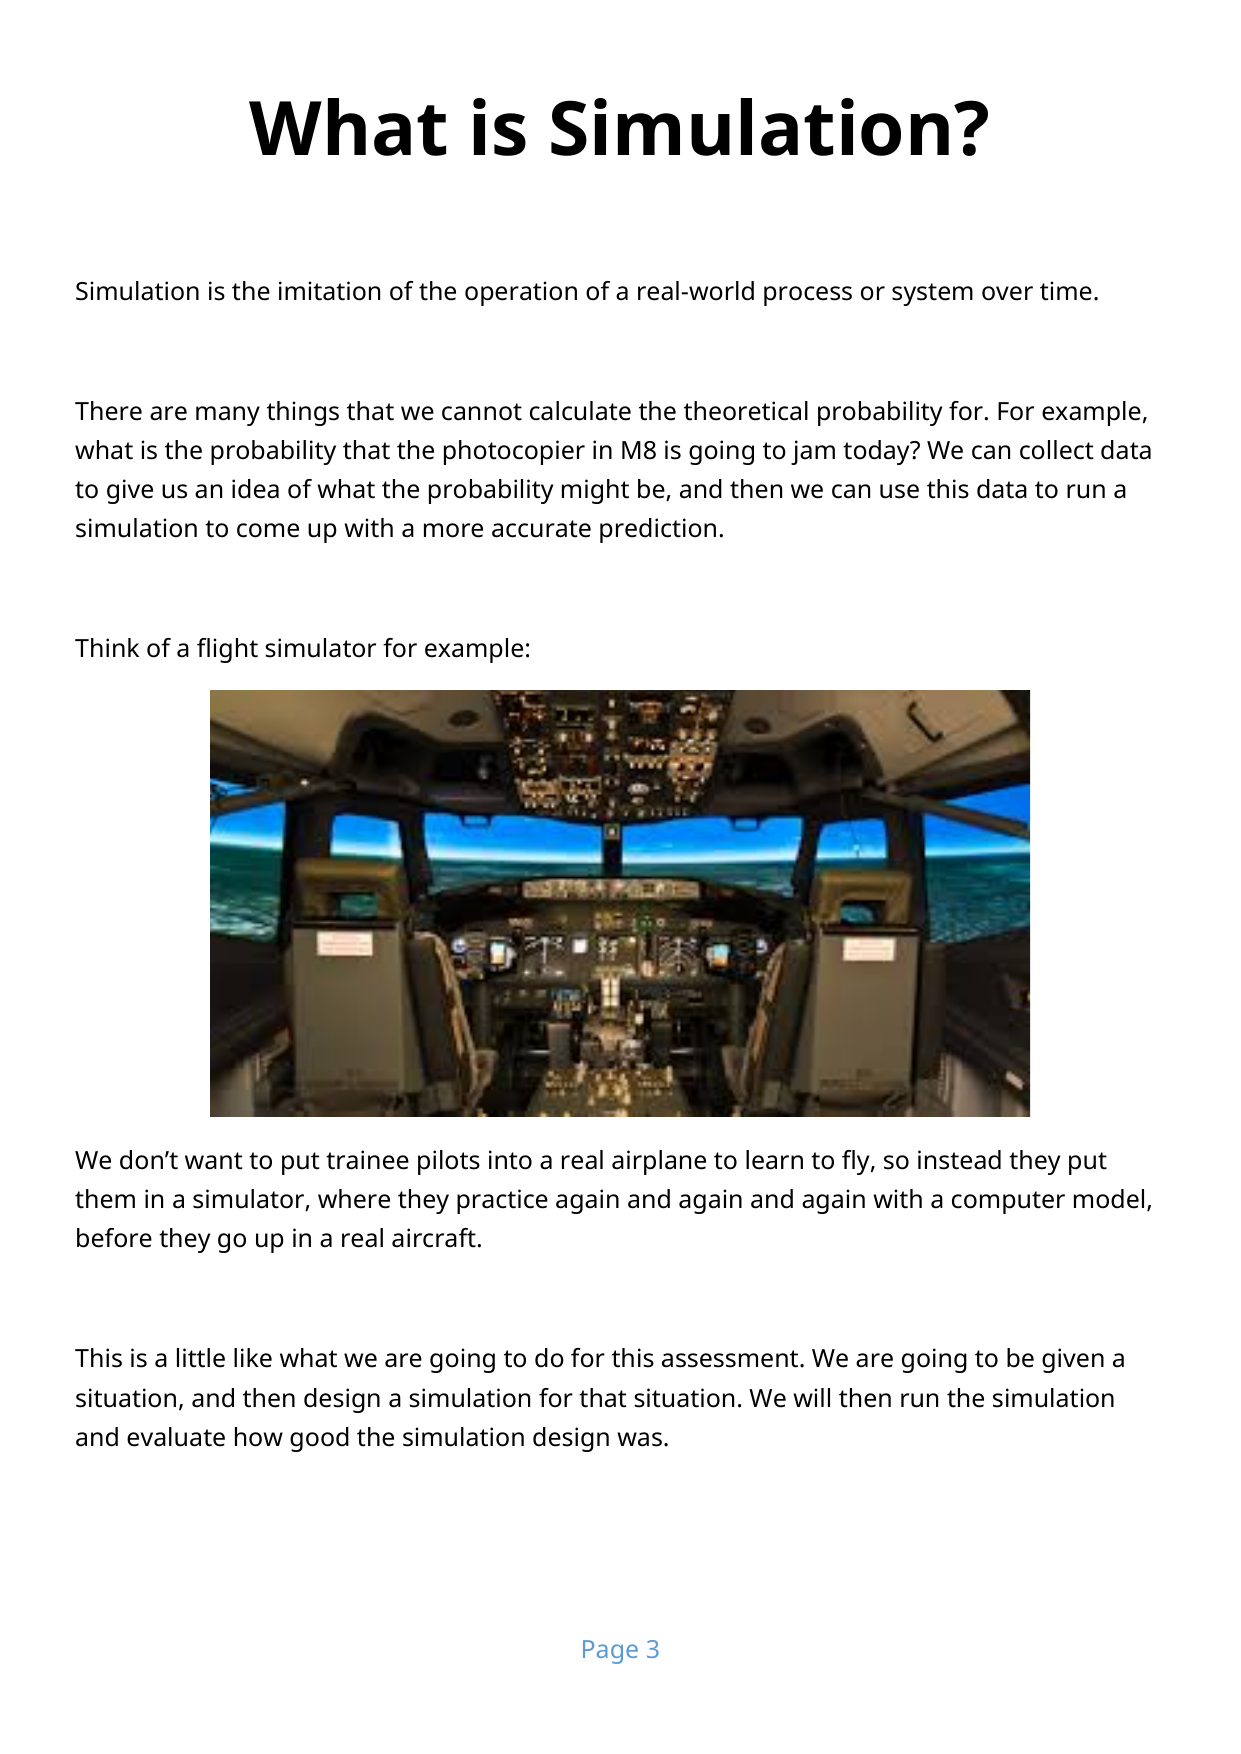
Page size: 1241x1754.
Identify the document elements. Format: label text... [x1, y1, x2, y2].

picture [210, 690, 1031, 1117]
text This is a little like what we are going to do for this assessment. We are going to be given a situation, and then design a simulation for that situation. We will then run the simulation and evaluate how good the simulation design was. [75, 1341, 1165, 1453]
text We don’t want to put trainee pilots into a real airplane to learn to fly, so instead they put them in a simulator, where they practice again and again and again with a computer model, before they go up in a real aircraft. [75, 1143, 1165, 1255]
text Think of a flight simulator for example: [75, 631, 1165, 665]
text Simulation is the imitation of the operation of a real-world process or system over time. [75, 273, 1165, 307]
text There are many things that we cannot calculate the theoretical probability for. For example, what is the probability that the photocopier in M8 is going to jam today? We can collect data to give us an idea of what the probability might be, and then we can use this data to run a simulation to come up with a more accurate prediction. [75, 393, 1165, 545]
subtitle What is Simulation? [75, 75, 1165, 177]
